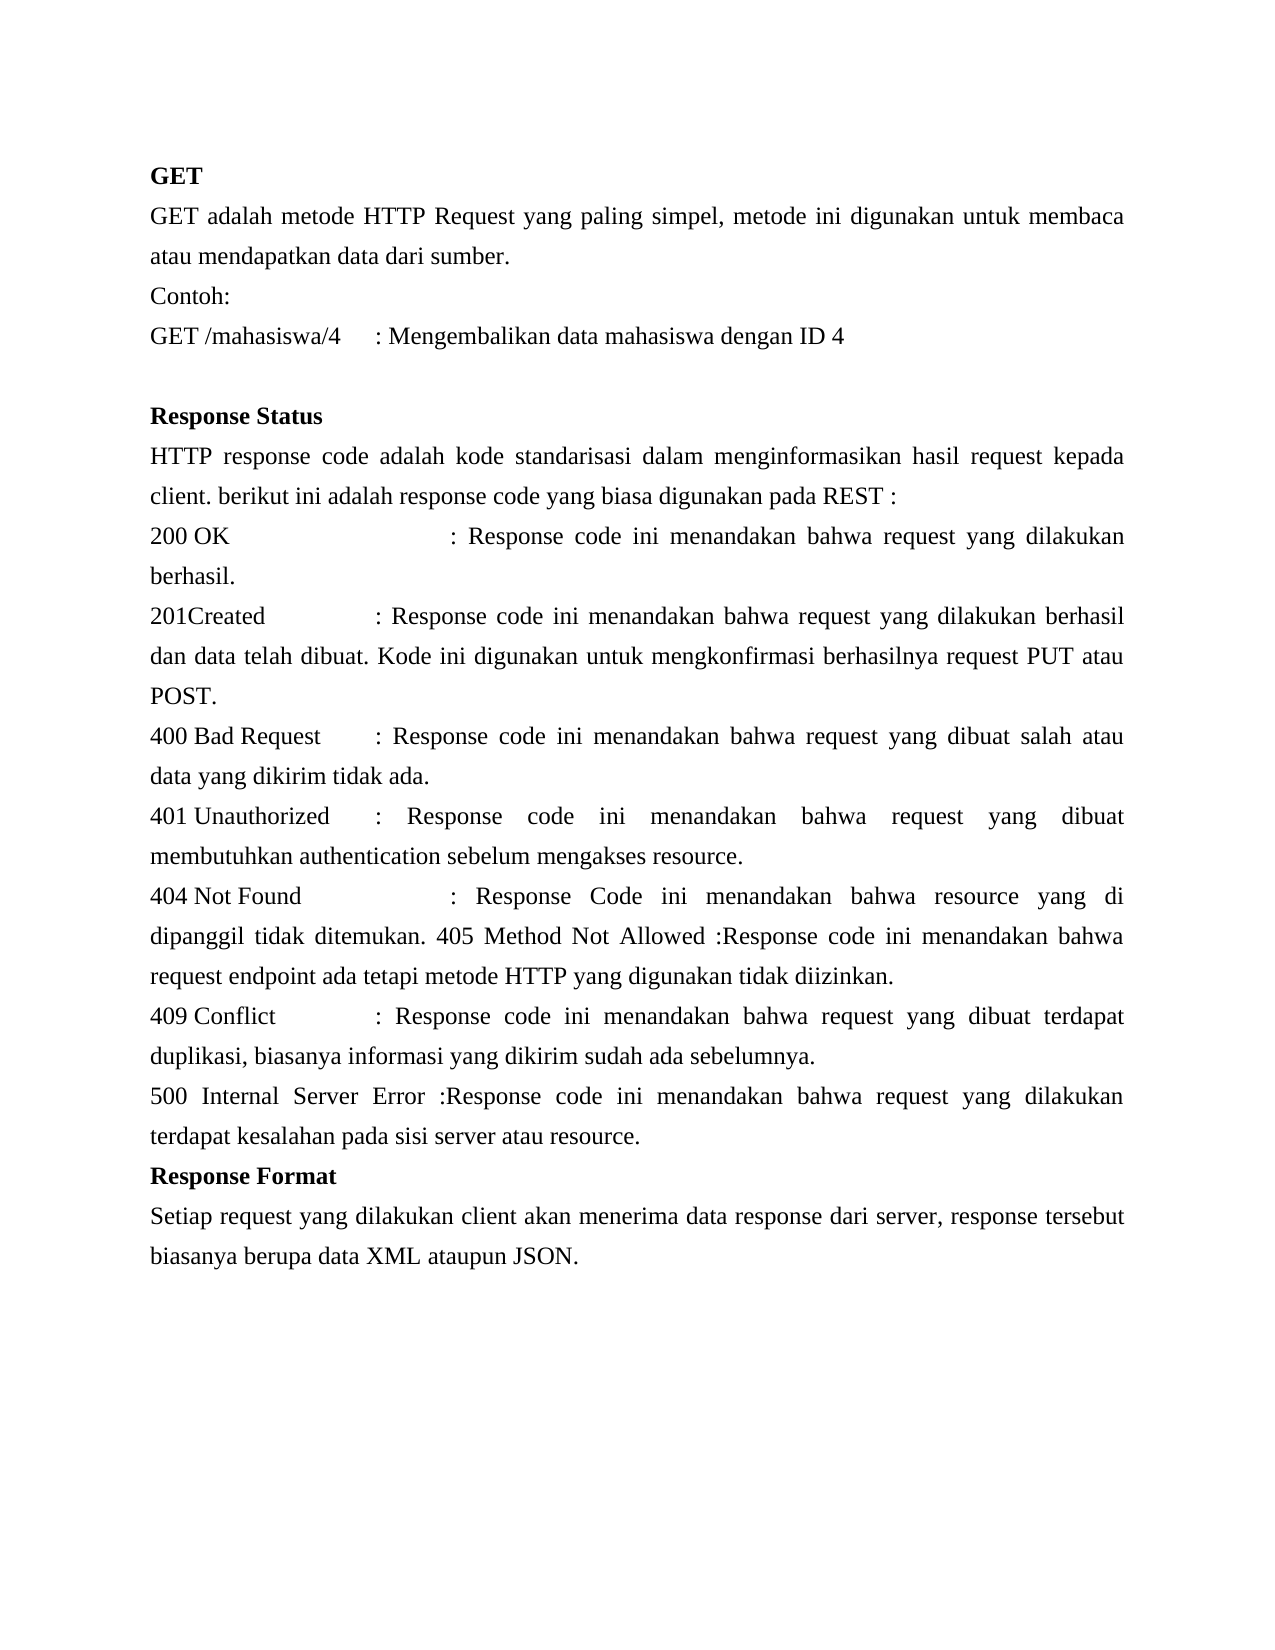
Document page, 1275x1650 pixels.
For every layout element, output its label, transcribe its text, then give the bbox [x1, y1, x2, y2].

text Contoh: GET /mahasiswa/4 : Mengembalikan data mahasiswa dengan ID 4 [150, 270, 1125, 350]
text 404 Not Found : Response Code ini menandakan bahwa resource yang di dipanggil tidak ditemukan. 405 Method Not Allowed :Response code ini menandakan bahwa request endpoint ada tetapi metode HTTP yang digunakan tidak diizinkan. [150, 870, 1125, 990]
text 400 Bad Request : Response code ini menandakan bahwa request yang dibuat salah atau data yang dikirim tidak ada. [150, 710, 1125, 790]
text 409 Conflict : Response code ini menandakan bahwa request yang dibuat terdapat duplikasi, biasanya informasi yang dikirim sudah ada sebelumnya. [150, 990, 1125, 1070]
text Setiap request yang dilakukan client akan menerima data response dari server, response tersebut biasanya berupa data XML ataupun JSON. [150, 1190, 1125, 1270]
text HTTP response code adalah kode standarisasi dalam menginformasikan hasil request kepada client. berikut ini adalah response code yang biasa digunakan pada REST : [150, 430, 1125, 510]
text 500 Internal Server Error :Response code ini menandakan bahwa request yang dilakukan terdapat kesalahan pada sisi server atau resource. [150, 1070, 1125, 1150]
text Response Format [150, 1150, 1125, 1190]
text Response Status [150, 390, 1125, 430]
text 401 Unauthorized : Response code ini menandakan bahwa request yang dibuat membutuhkan authentication sebelum mengakses resource. [150, 790, 1125, 870]
text GET GET adalah metode HTTP Request yang paling simpel, metode ini digunakan untuk membaca atau mendapatkan data dari sumber. [150, 150, 1125, 270]
text 200 OK : Response code ini menandakan bahwa request yang dilakukan berhasil. [150, 510, 1125, 590]
text 201Created : Response code ini menandakan bahwa request yang dilakukan berhasil dan data telah dibuat. Kode ini digunakan untuk mengkonfirmasi berhasilnya request PUT atau POST. [150, 590, 1125, 710]
